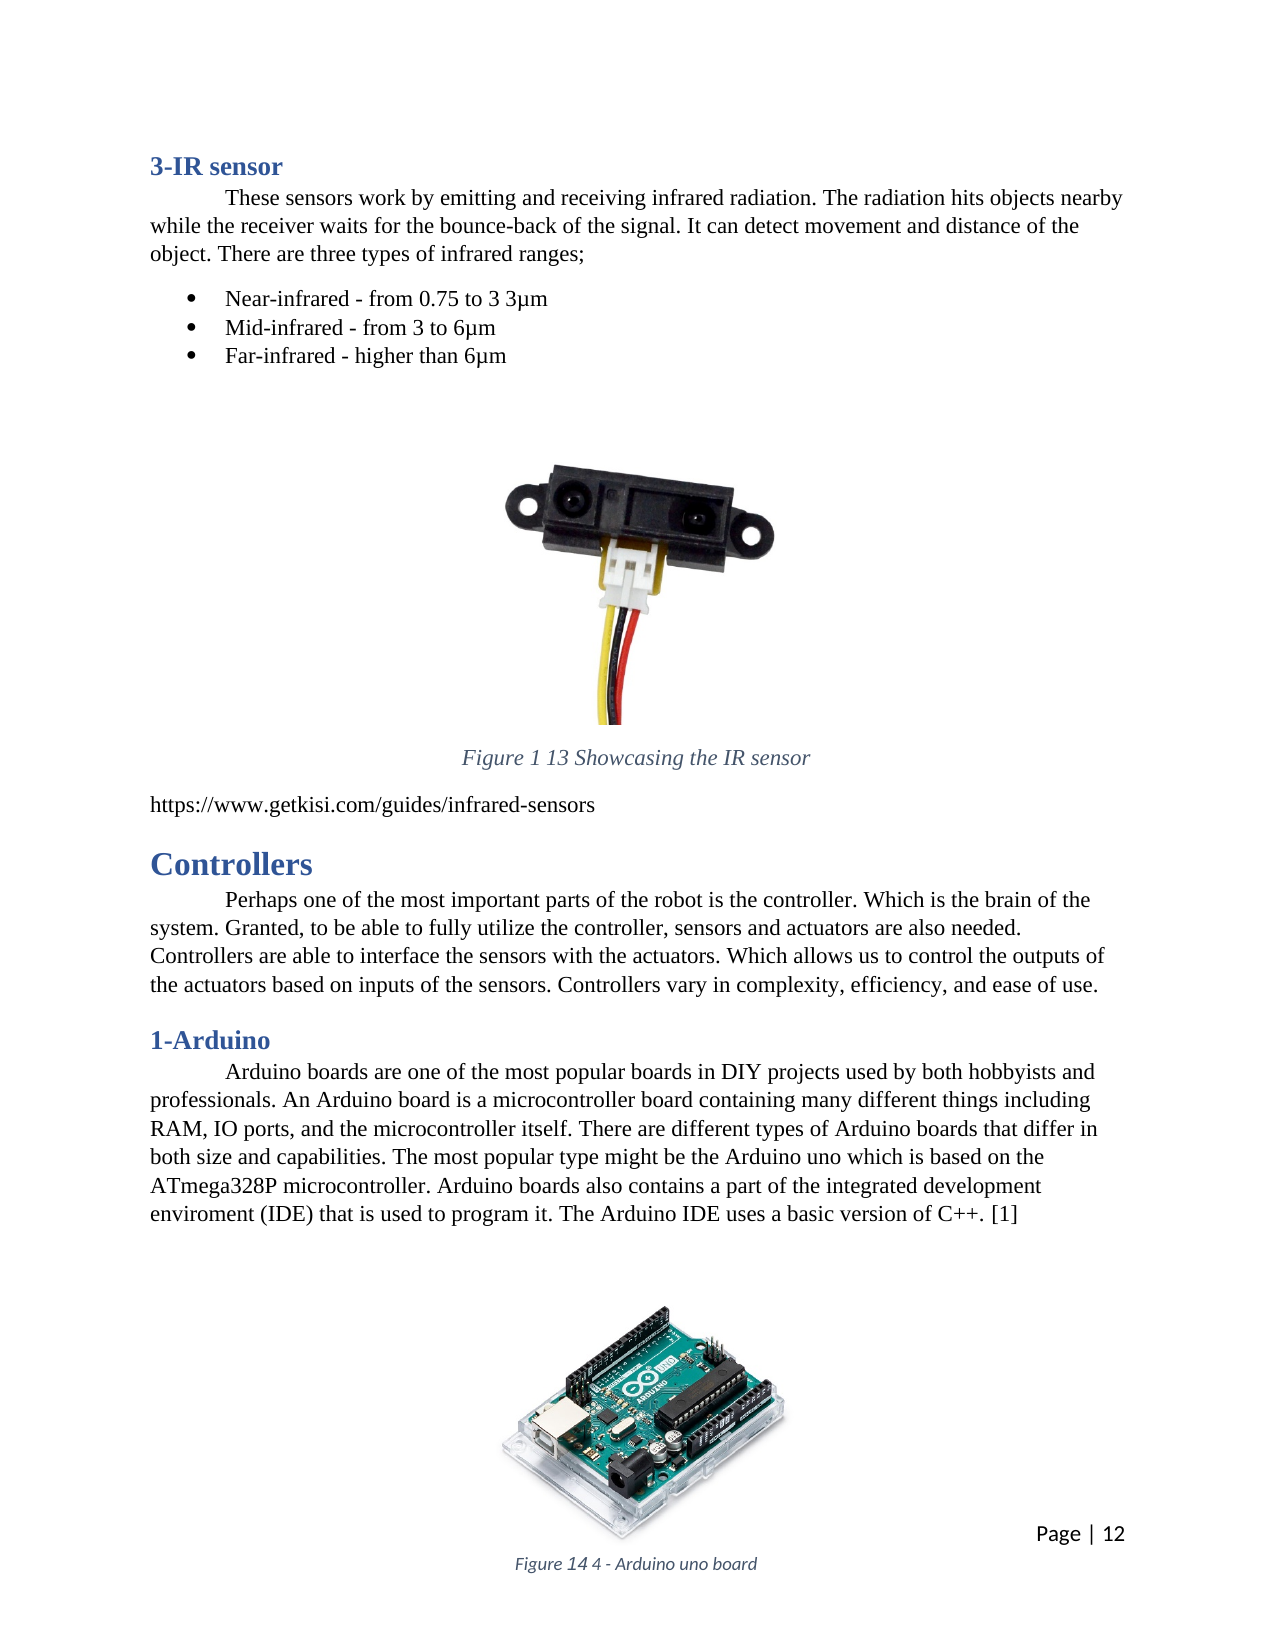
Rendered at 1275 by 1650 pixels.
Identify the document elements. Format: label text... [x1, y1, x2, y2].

subtitle 1-Arduino [150, 1024, 1125, 1056]
picture [492, 434, 783, 725]
text Arduino boards are one of the most popular boards in DIY projects used by both hobbyists and professionals. An Arduino board is a microcontroller board containing many different things including RAM, IO ports, and the microcontroller itself. There are different types of Arduino boards that differ in both size and capabilities. The most popular type might be the Arduino uno which is based on the ATmega328P microcontroller. Arduino boards also contains a part of the integrated development enviroment (IDE) that is used to program it. The Arduino IDE uses a basic version of C++. [1] [150, 1058, 1125, 1227]
picture [466, 1288, 820, 1552]
subtitle 3-IR sensor [150, 150, 1125, 181]
text These sensors work by emitting and receiving infrared radiation. The radiation hits objects nearby while the receiver waits for the bounce-back of the signal. It can detect movement and distance of the object. There are three types of infrared ranges; [150, 183, 1125, 267]
text https://www.getkisi.com/guides/infrared-sensors [150, 791, 1125, 817]
text Perhaps one of the most important parts of the robot is the controller. Which is the brain of the system. Granted, to be able to fully utilize the controller, sensors and actuators are also needed. Controllers are able to interface the sensors with the actuators. Which allows us to control the outputs of the actuators based on inputs of the sensors. Controllers vary in complexity, efficiency, and ease of use. [150, 886, 1125, 997]
subtitle Controllers [150, 844, 1125, 883]
list Near-infrared - from 0.75 to 3 3µm [187, 286, 1125, 312]
list Far-infrared - higher than 6µm [187, 342, 1125, 369]
list Mid-infrared - from 3 to 6µm [187, 314, 1125, 340]
